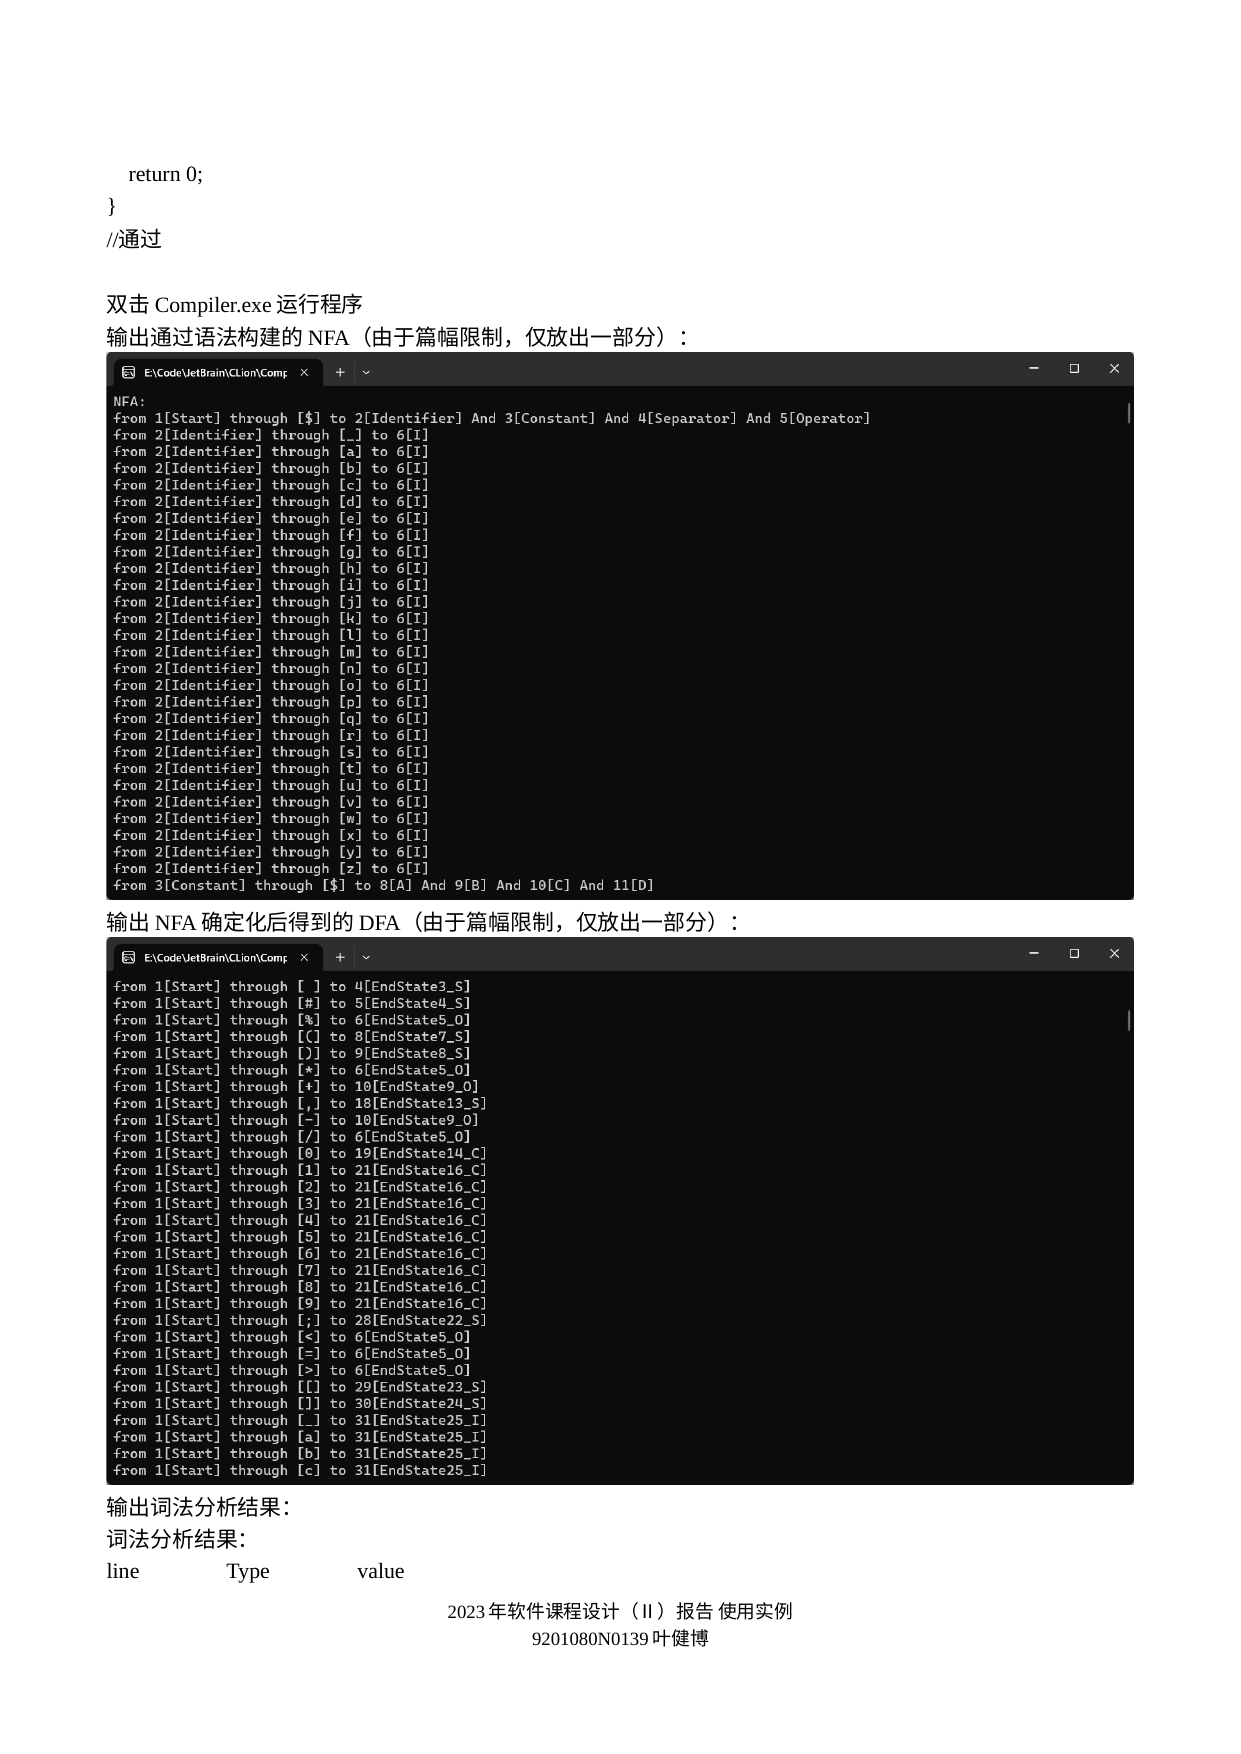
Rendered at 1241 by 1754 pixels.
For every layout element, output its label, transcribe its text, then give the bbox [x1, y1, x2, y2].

text line Type value [106, 1554, 1134, 1587]
text 双击Compiler.exe运行程序 [106, 287, 1134, 319]
picture [106, 352, 1134, 900]
text 词法分析结果： [106, 1522, 1134, 1554]
text 输出NFA确定化后得到的DFA（由于篇幅限制，仅放出一部分）： [106, 904, 1134, 937]
picture [106, 937, 1134, 1485]
text int y = 0; do{ if(i == 2952){ y += x; i -= 1; //没有 }else{ y -= x; } }while(x < i); return 0; } //通过 [106, 157, 1134, 254]
text 输出通过语法构建的NFA（由于篇幅限制，仅放出一部分）： [106, 319, 1134, 352]
text 输出词法分析结果： [106, 1489, 1134, 1522]
